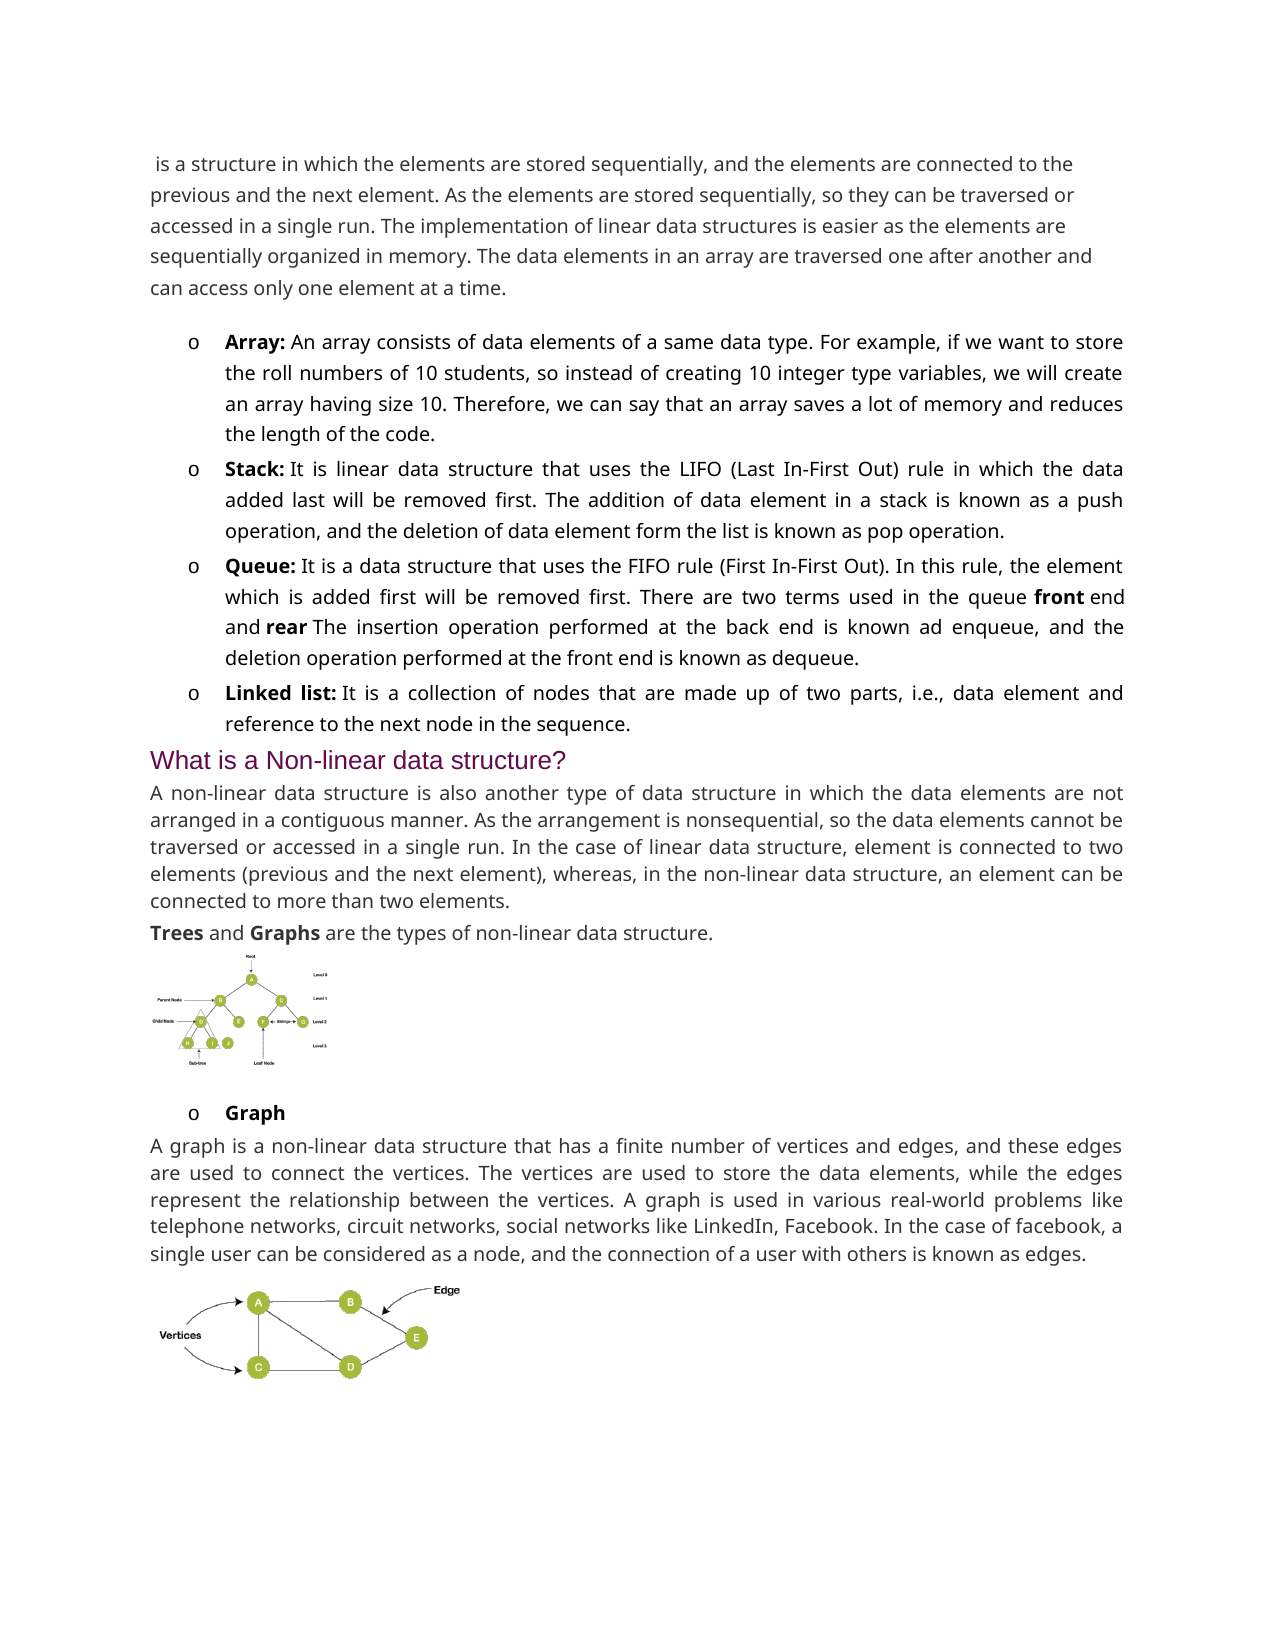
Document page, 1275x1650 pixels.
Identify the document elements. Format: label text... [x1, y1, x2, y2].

picture [150, 951, 336, 1072]
text A non-linear data structure is also another type of data structure in which the data elements are not arranged in a contiguous manner. As the arrangement is nonsequential, so the data elements cannot be traversed or accessed in a single run. In the case of linear data structure, element is connected to two elements (previous and the next element), whereas, in the non-linear data structure, an element can be connected to more than two elements. [150, 780, 1125, 914]
list Graph [187, 1096, 1125, 1127]
list Array: An array consists of data elements of a same data type. For example, if we want to store the roll numbers of 10 students, so instead of creating 10 integer type variables, we will create an array having size 10. Therefore, we can say that an array saves a lot of memory and reduces the length of the code. [187, 326, 1125, 448]
list Linked list: It is a collection of nodes that are made up of two parts, i.e., data element and reference to the next node in the sequence. [187, 676, 1125, 737]
text Trees and Graphs are the types of non-linear data structure. [150, 920, 1125, 947]
text What is a Non-linear data structure? [150, 742, 1125, 774]
text A graph is a non-linear data structure that has a finite number of vertices and edges, and these edges are used to connect the vertices. The vertices are used to store the data elements, while the edges represent the relationship between the vertices. A graph is used in various real-world problems like telephone networks, circuit networks, social networks like LinkedIn, Facebook. In the case of facebook, a single user can be considered as a node, and the connection of a user with others is known as edges. [150, 1132, 1125, 1267]
picture [150, 1271, 472, 1389]
list Queue: It is a data structure that uses the FIFO rule (First In-First Out). In this rule, the element which is added first will be removed first. There are two terms used in the queue front end and rear The insertion operation performed at the back end is known ad enqueue, and the deletion operation performed at the front end is known as dequeue. [187, 549, 1125, 671]
text is a structure in which the elements are stored sequentially, and the elements are connected to the previous and the next element. As the elements are stored sequentially, so they can be traversed or accessed in a single run. The implementation of linear data structures is easier as the elements are sequentially organized in memory. The data elements in an array are traversed one after another and can access only one element at a time. [150, 150, 1125, 301]
list Stack: It is linear data structure that uses the LIFO (Last In-First Out) rule in which the data added last will be removed first. The addition of data element in a stack is known as a push operation, and the deletion of data element form the list is known as pop operation. [187, 452, 1125, 544]
